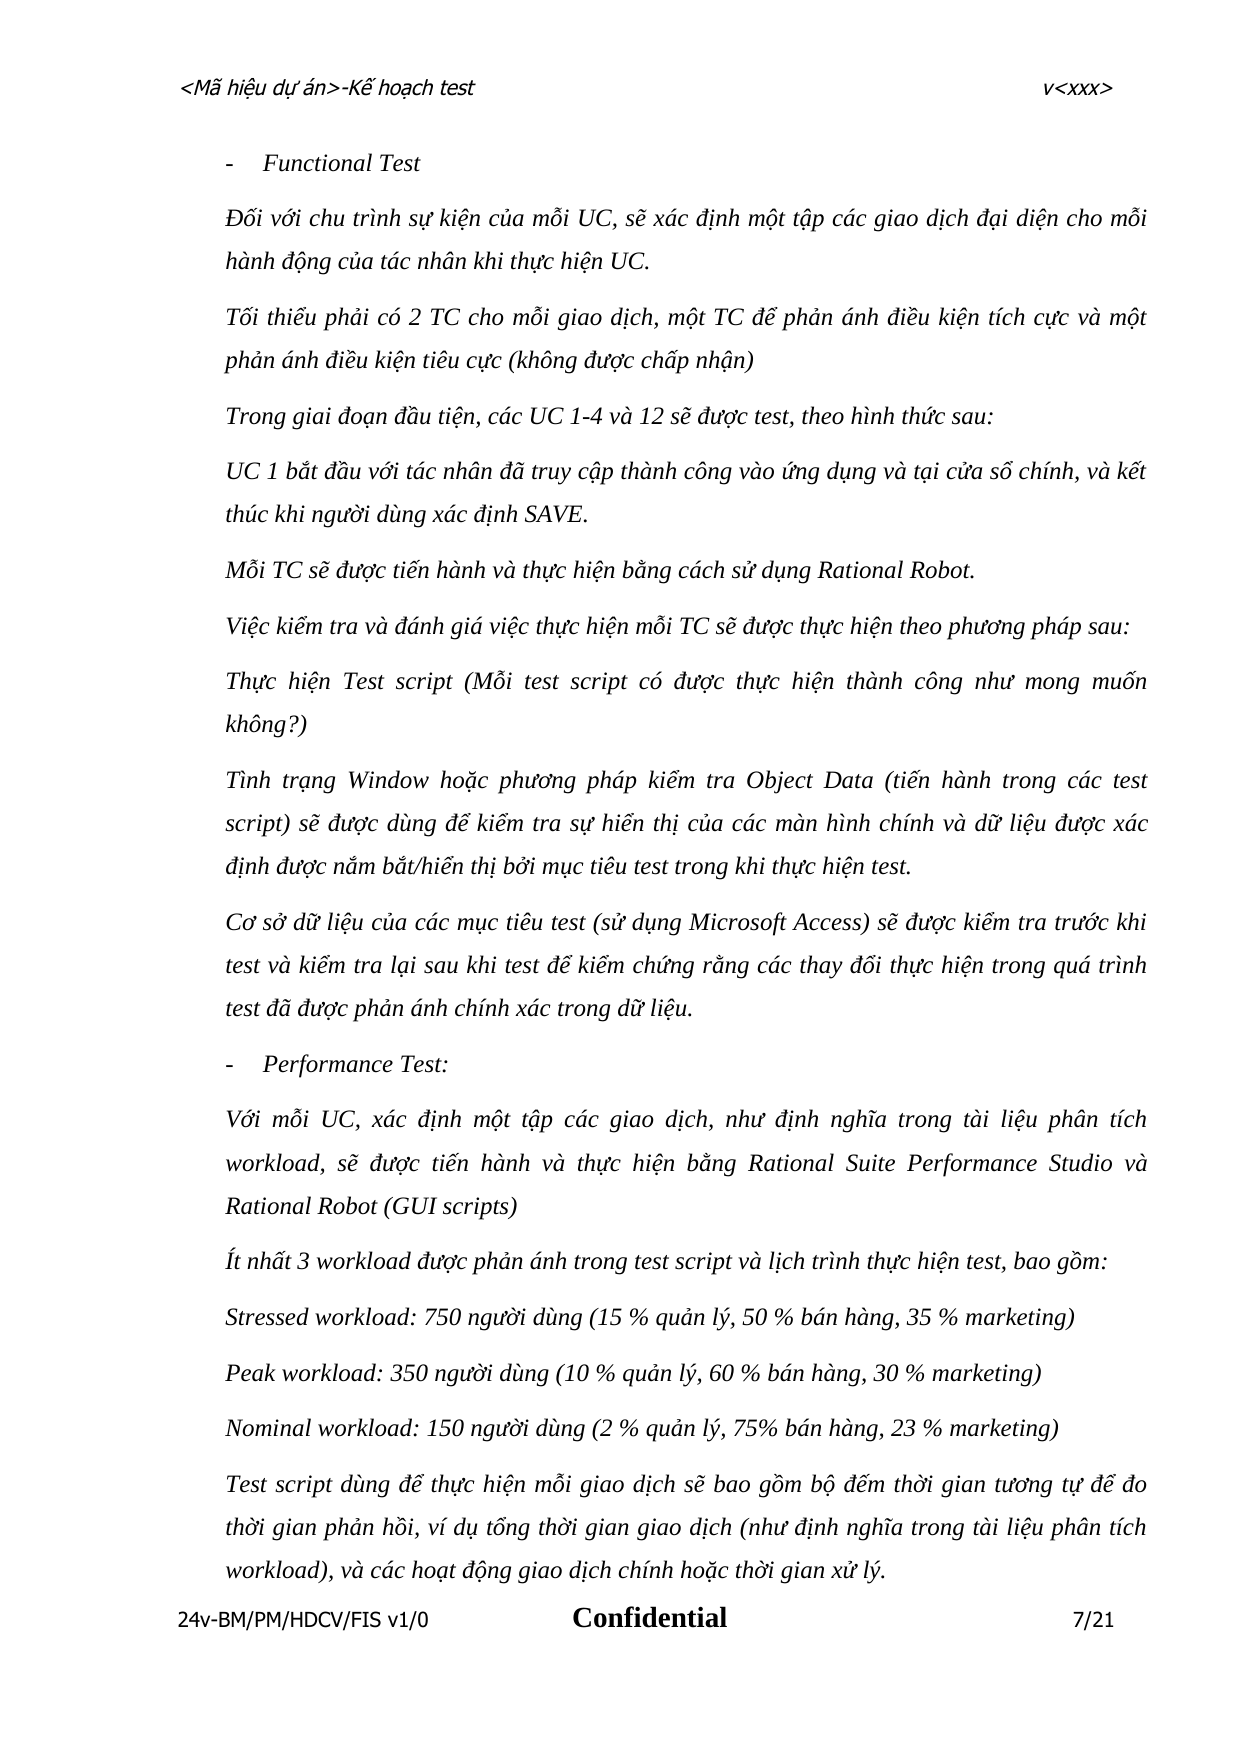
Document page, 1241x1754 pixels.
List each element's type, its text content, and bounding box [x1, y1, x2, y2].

text Stressed workload: 750 người dùng (15 % quản lý, 50 % bán hàng, 35 % marketing) [225, 1302, 1152, 1331]
text Mỗi TC sẽ được tiến hành và thực hiện bằng cách sử dụng Rational Robot. [225, 555, 1152, 584]
text Cơ sở dữ liệu của các mục tiêu test (sử dụng Microsoft Access) sẽ được kiểm tra trước khi test và kiểm tra lại sau khi test để kiểm chứng rằng các thay đổi thực hiện trong quá trình test đã được phản ánh chính xác trong dữ liệu. [225, 907, 1152, 1022]
list Performance Test: [225, 1049, 1152, 1078]
list Functional Test [225, 148, 1152, 176]
text Việc kiểm tra và đánh giá việc thực hiện mỗi TC sẽ được thực hiện theo phương pháp sau: [225, 611, 1152, 639]
text UC 1 bắt đầu với tác nhân đã truy cập thành công vào ứng dụng và tại cửa sổ chính, và kết thúc khi người dùng xác định SAVE. [225, 456, 1152, 528]
text Trong giai đoạn đầu tiện, các UC 1-4 và 12 sẽ được test, theo hình thức sau: [225, 401, 1152, 429]
text Test script dùng để thực hiện mỗi giao dịch sẽ bao gồm bộ đếm thời gian tương tự để đo thời gian phản hồi, ví dụ tổng thời gian giao dịch (như định nghĩa trong tài liệu phân tích workload), và các hoạt động giao dịch chính hoặc thời gian xử lý. [225, 1469, 1152, 1584]
text Đối với chu trình sự kiện của mỗi UC, sẽ xác định một tập các giao dịch đại diện cho mỗi hành động của tác nhân khi thực hiện UC. [225, 203, 1152, 275]
text Với mỗi UC, xác định một tập các giao dịch, như định nghĩa trong tài liệu phân tích workload, sẽ được tiến hành và thực hiện bằng Rational Suite Performance Studio và Rational Robot (GUI scripts) [225, 1104, 1152, 1219]
text Ít nhất 3 workload được phản ánh trong test script và lịch trình thực hiện test, bao gồm: [225, 1246, 1152, 1275]
text Thực hiện Test script (Mỗi test script có được thực hiện thành công như mong muốn không?) [225, 666, 1152, 738]
text Tình trạng Window hoặc phương pháp kiểm tra Object Data (tiến hành trong các test script) sẽ được dùng để kiểm tra sự hiển thị của các màn hình chính và dữ liệu được xác định được nắm bắt/hiển thị bởi mục tiêu test trong khi thực hiện test. [225, 765, 1152, 880]
text Nominal workload: 150 người dùng (2 % quản lý, 75% bán hàng, 23 % marketing) [225, 1413, 1152, 1442]
text Tối thiểu phải có 2 TC cho mỗi giao dịch, một TC để phản ánh điều kiện tích cực và một phản ánh điều kiện tiêu cực (không được chấp nhận) [225, 302, 1152, 374]
text Peak workload: 350 người dùng (10 % quản lý, 60 % bán hàng, 30 % marketing) [225, 1358, 1152, 1386]
